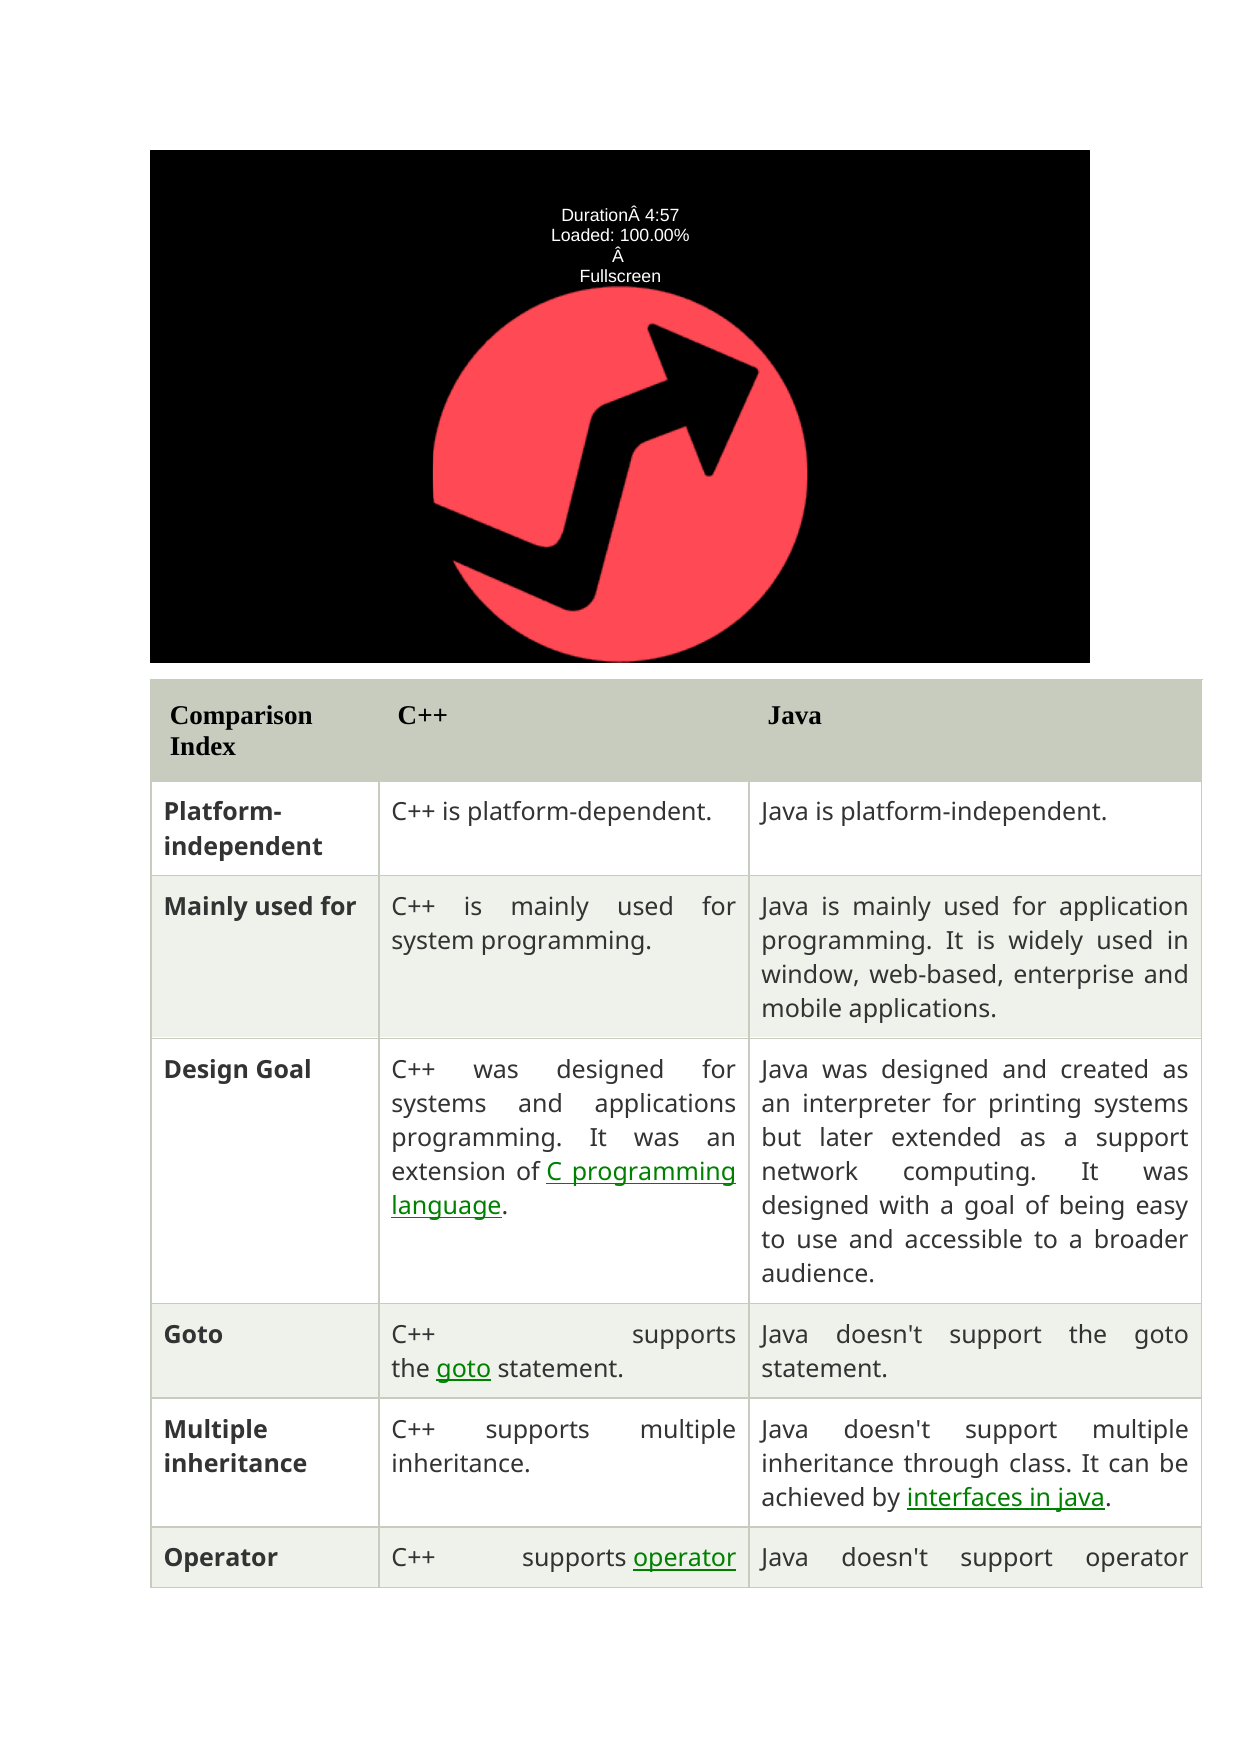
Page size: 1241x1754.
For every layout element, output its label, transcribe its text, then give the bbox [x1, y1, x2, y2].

table_cell C++ was designed for systems and applications programming. It was an extension of C programming language. [380, 1039, 748, 1302]
table_header Comparison Index [152, 680, 379, 780]
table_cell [152, 1528, 378, 1587]
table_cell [380, 1528, 748, 1587]
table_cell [750, 1528, 1201, 1587]
text Loaded: 100.00% [150, 225, 1090, 245]
table_header C++ [379, 680, 749, 780]
table_header Java [749, 680, 1201, 780]
text Â [150, 245, 1090, 266]
table_cell Java was designed and created as an interpreter for printing systems but later extended as a support network computing. It was designed with a goal of being easy to use and accessible to a broader audience. [750, 1039, 1201, 1302]
table_cell Java is mainly used for application programming. It is widely used in window, web-based, enterprise and mobile applications. [750, 876, 1201, 1037]
table_cell C++ supports multiple inheritance. [380, 1399, 748, 1526]
table_cell Java doesn't support the goto statement. [750, 1304, 1201, 1397]
table_cell Java is platform-independent. [750, 782, 1201, 875]
table_cell Goto [152, 1304, 378, 1397]
table_cell Java doesn't support multiple inheritance through class. It can be achieved by interfaces in java. [750, 1399, 1201, 1526]
text Fullscreen [150, 266, 1090, 286]
table_cell C++ supports the goto statement. [380, 1304, 748, 1397]
table_cell C++ is platform-dependent. [380, 782, 748, 875]
picture [432, 286, 808, 663]
table_cell Mainly used for [152, 876, 378, 1037]
table_cell Platform-independent [152, 782, 378, 875]
table_cell C++ is mainly used for system programming. [380, 876, 748, 1037]
text DurationÂ 4:57 [150, 150, 1090, 225]
table_cell Design Goal [152, 1039, 378, 1302]
table_cell Multiple inheritance [152, 1399, 378, 1526]
